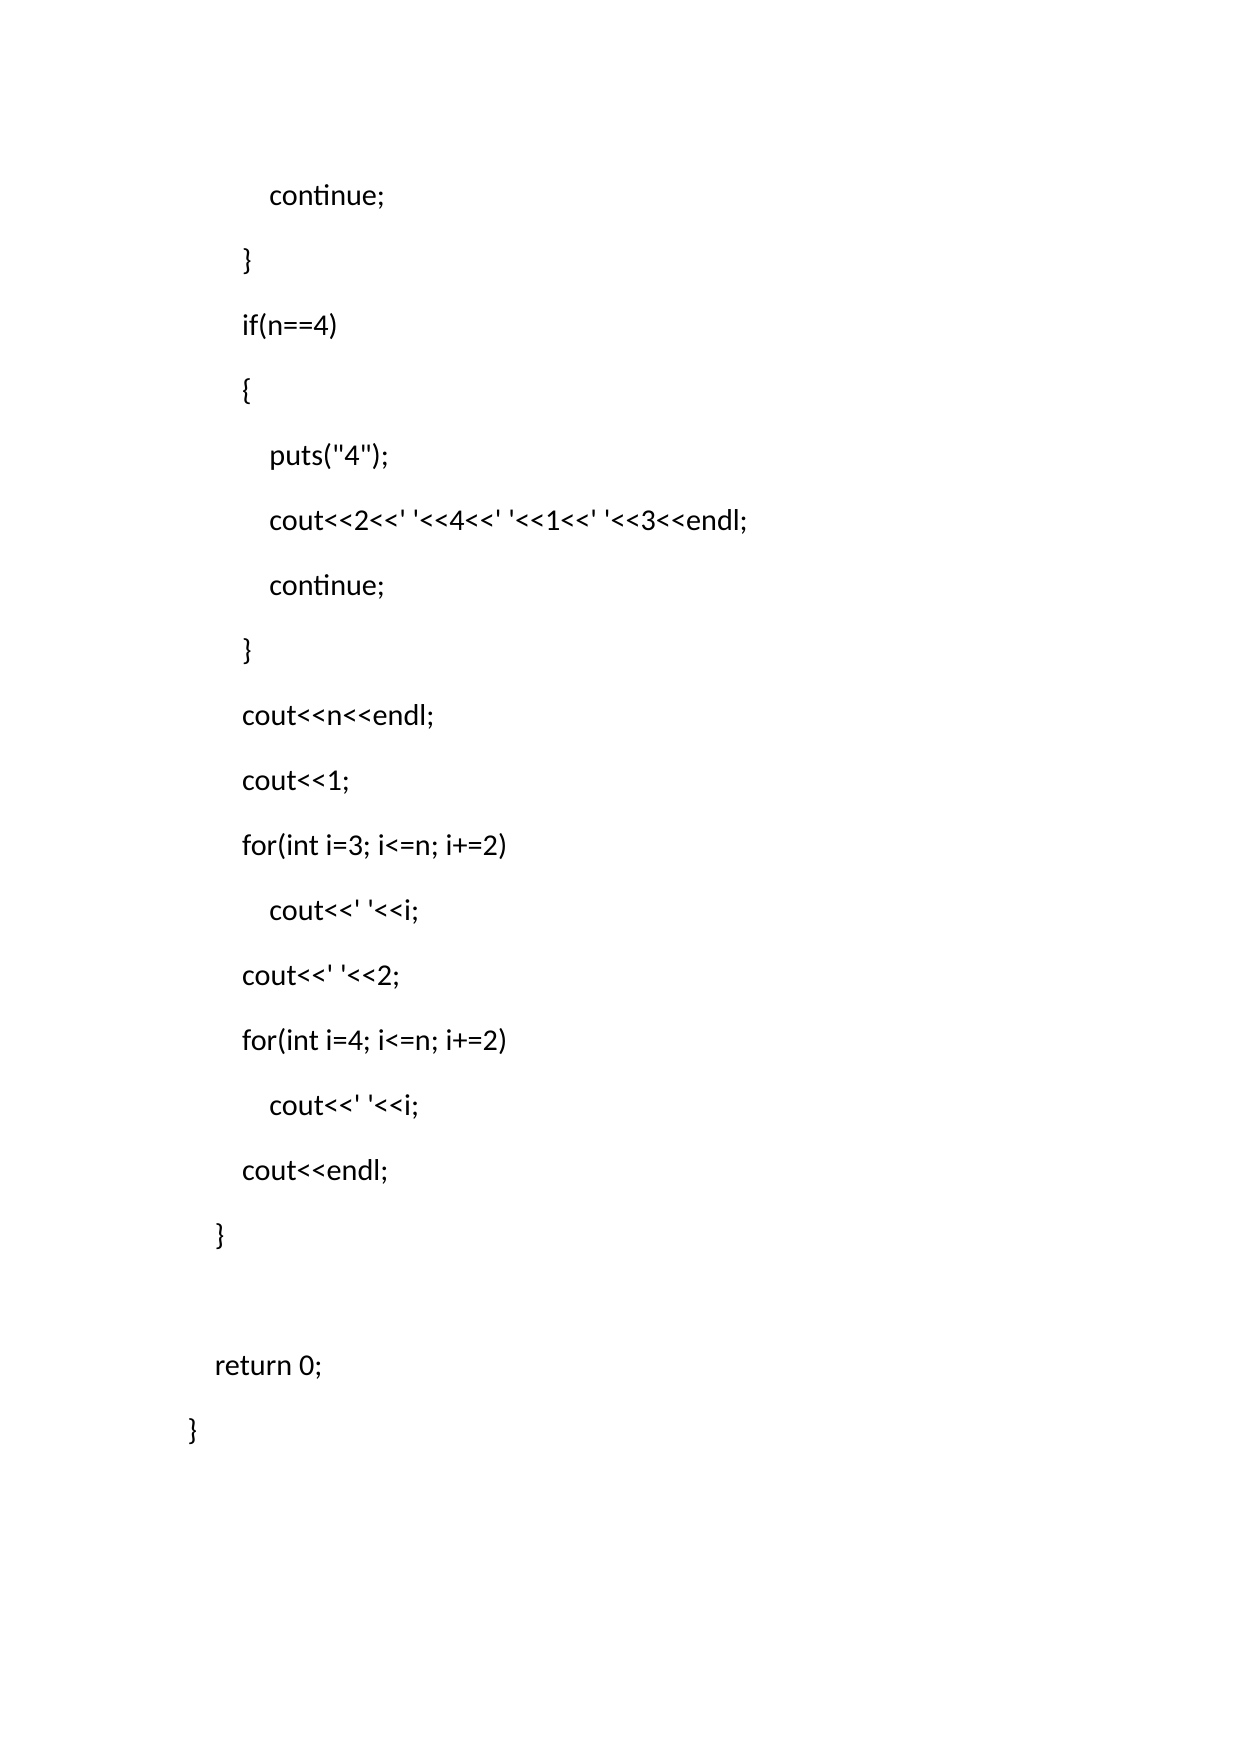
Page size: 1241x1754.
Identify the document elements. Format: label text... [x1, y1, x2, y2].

text cout<<' '<<i; [187, 1072, 1053, 1137]
text } [187, 1397, 1053, 1462]
text continue; [187, 552, 1053, 617]
text cout<<' '<<2; [187, 942, 1053, 1007]
text } [187, 617, 1053, 682]
text cout<<' '<<i; [187, 877, 1053, 942]
text cout<<1; [187, 747, 1053, 812]
text cout<<endl; [187, 1137, 1053, 1202]
text for(int i=3; i<=n; i+=2) [187, 812, 1053, 877]
text } [187, 227, 1053, 292]
text cout<<2<<' '<<4<<' '<<1<<' '<<3<<endl; [187, 487, 1053, 552]
text if(n==4) [187, 292, 1053, 357]
text puts("4"); [187, 422, 1053, 487]
text } [187, 1202, 1053, 1267]
text return 0; [187, 1332, 1053, 1397]
text cout<<n<<endl; [187, 682, 1053, 747]
text continue; [187, 162, 1053, 227]
text { [187, 357, 1053, 422]
text for(int i=4; i<=n; i+=2) [187, 1007, 1053, 1072]
